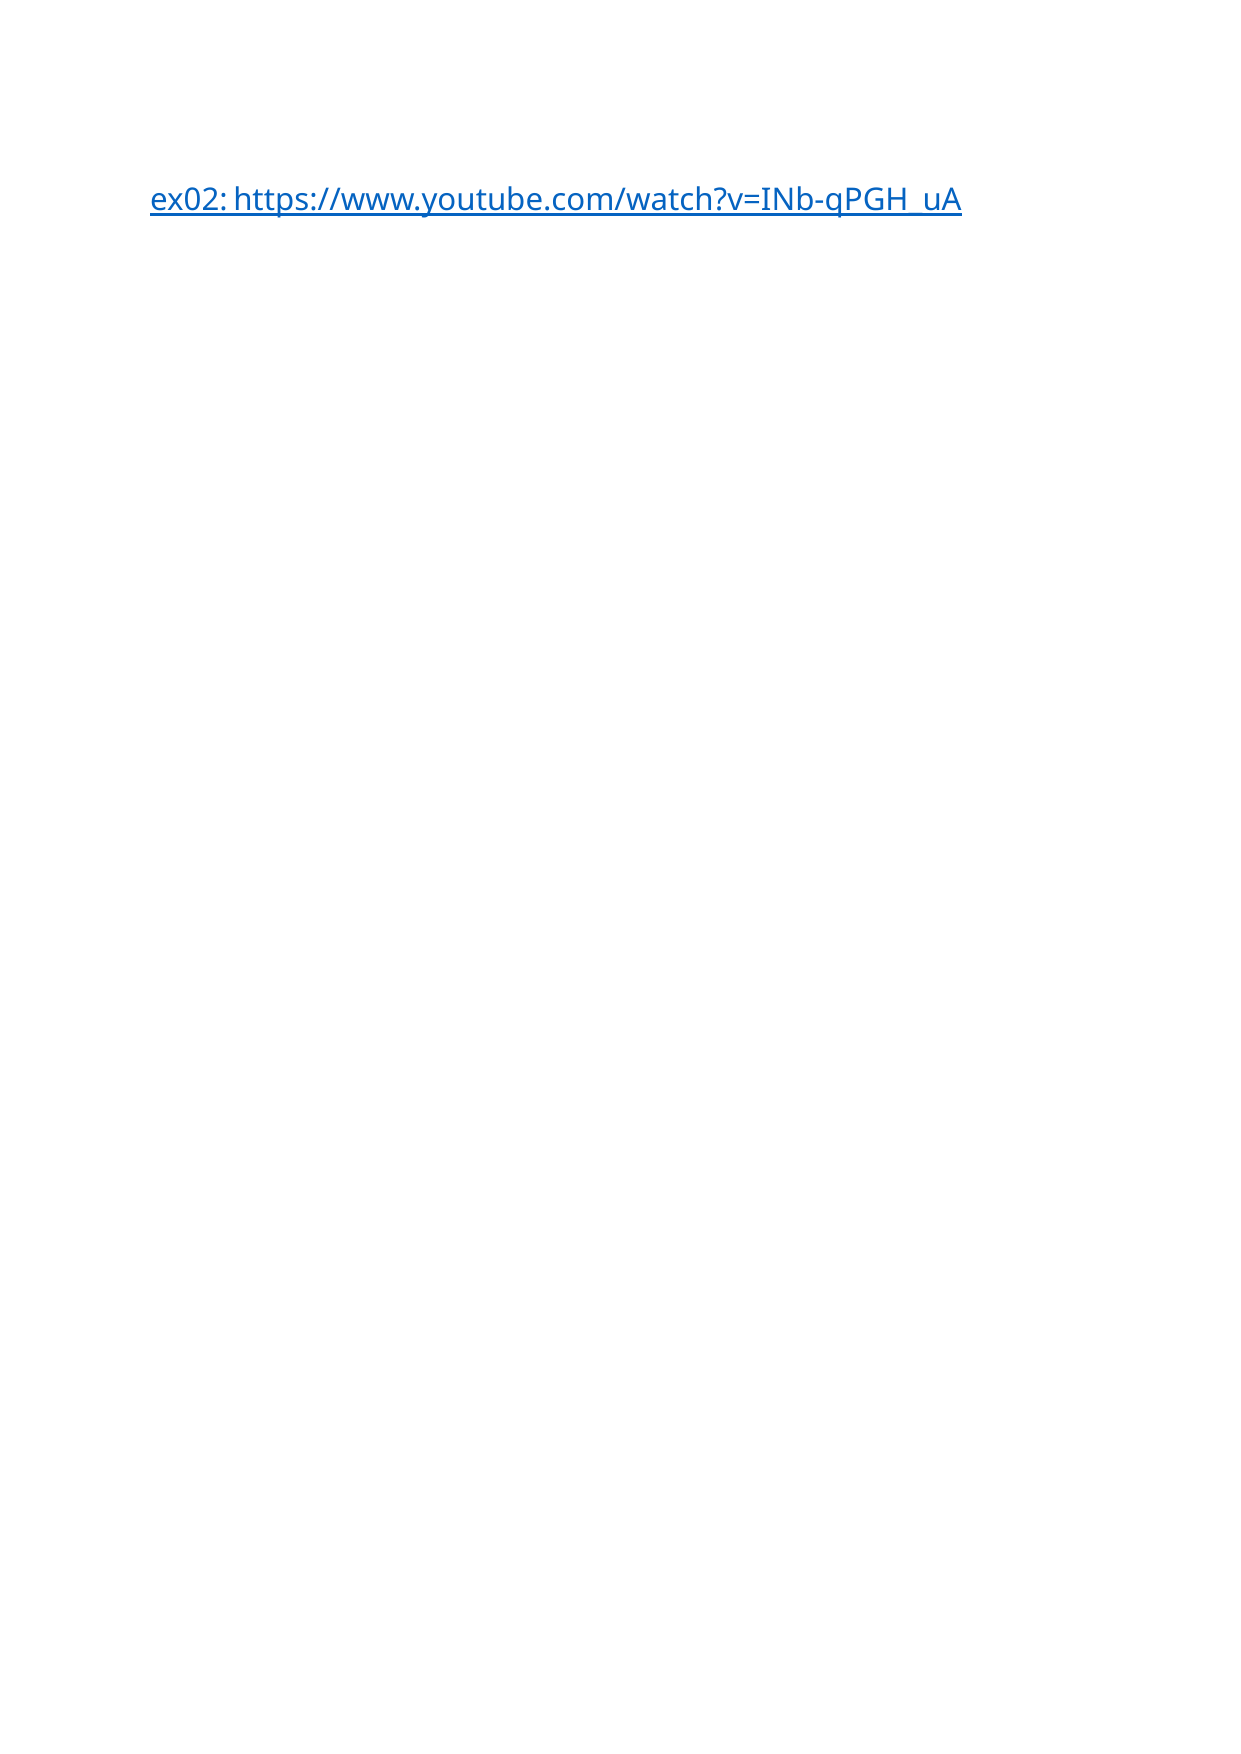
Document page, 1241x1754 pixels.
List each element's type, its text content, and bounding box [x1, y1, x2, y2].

text ex02: https://www.youtube.com/watch?v=INb-qPGH_uA [150, 177, 1090, 220]
